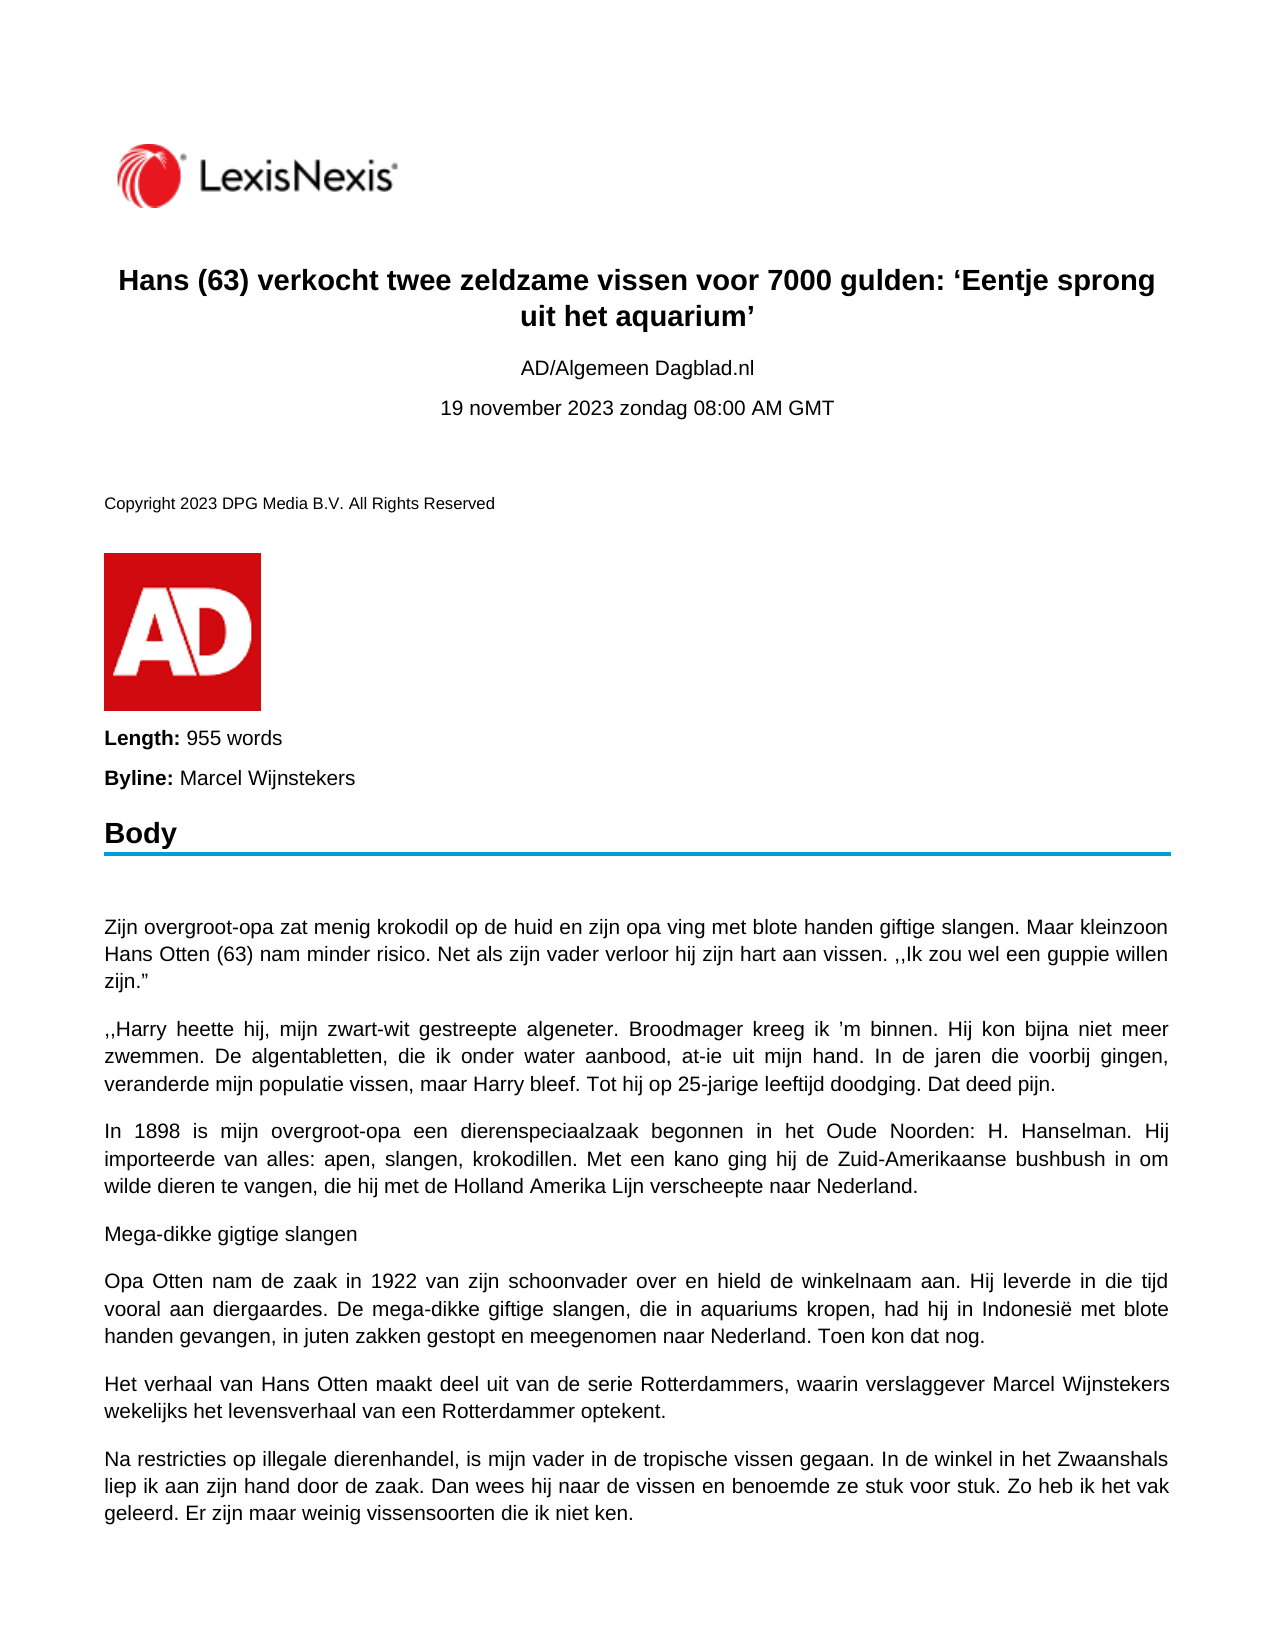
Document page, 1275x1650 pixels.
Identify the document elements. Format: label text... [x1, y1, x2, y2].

text Na restricties op illegale dierenhandel, is mijn vader in de tropische vissen gegaan. In de winkel in het Zwaanshals liep ik aan zijn hand door de zaak. Dan wees hij naar de vissen en benoemde ze stuk voor stuk. Zo heb ik het vak geleerd. Er zijn maar weinig vissensoorten die ik niet ken. [104, 1443, 1171, 1524]
text In 1898 is mijn overgroot-opa een dierenspeciaalzaak begonnen in het Oude Noorden: H. Hanselman. Hij importeerde van alles: apen, slangen, krokodillen. Met een kano ging hij de Zuid-Amerikaanse bushbush in om wilde dieren te vangen, die hij met de Holland Amerika Lijn verscheepte naar Nederland. [104, 1116, 1171, 1197]
picture [104, 144, 412, 208]
text Body [104, 814, 1171, 850]
text Length: 955 words [104, 723, 1171, 750]
text Opa Otten nam de zaak in 1922 van zijn schoonvader over en hield de winkelnaam aan. Hij leverde in die tijd vooral aan diergaardes. De mega-dikke giftige slangen, die in aquariums kropen, had hij in Indonesië met blote handen gevangen, in juten zakken gestopt en meegenomen naar Nederland. Toen kon dat nog. [104, 1266, 1171, 1347]
text Byline: Marcel Wijnstekers [104, 762, 1171, 789]
picture [104, 553, 261, 711]
subtitle Hans (63) verkocht twee zeldzame vissen voor 7000 gulden: ‘Eentje sprong uit het aquarium’ [104, 261, 1171, 332]
text Mega-dikke gigtige slangen [104, 1218, 1171, 1245]
text AD/Algemeen Dagblad.nl [104, 353, 1171, 380]
text ,,Harry heette hij, mijn zwart-wit gestreepte algeneter. Broodmager kreeg ik ’m binnen. Hij kon bijna niet meer zwemmen. De algentabletten, die ik onder water aanbood, at-ie uit mijn hand. In de jaren die voorbij gingen, veranderde mijn populatie vissen, maar Harry bleef. Tot hij op 25-jarige leeftijd doodging. Dat deed pijn. [104, 1014, 1171, 1095]
text Zijn overgroot-opa zat menig krokodil op de huid en zijn opa ving met blote handen giftige slangen. Maar kleinzoon Hans Otten (63) nam minder risico. Net als zijn vader verloor hij zijn hart aan vissen. ,,Ik zou wel een guppie willen zijn.” [104, 912, 1171, 993]
text 19 november 2023 zondag 08:00 AM GMT [104, 393, 1171, 420]
text Copyright 2023 DPG Media B.V. All Rights Reserved [104, 461, 1171, 513]
text Het verhaal van Hans Otten maakt deel uit van de serie Rotterdammers, waarin verslaggever Marcel Wijnstekers wekelijks het levensverhaal van een Rotterdammer optekent. [104, 1368, 1171, 1422]
